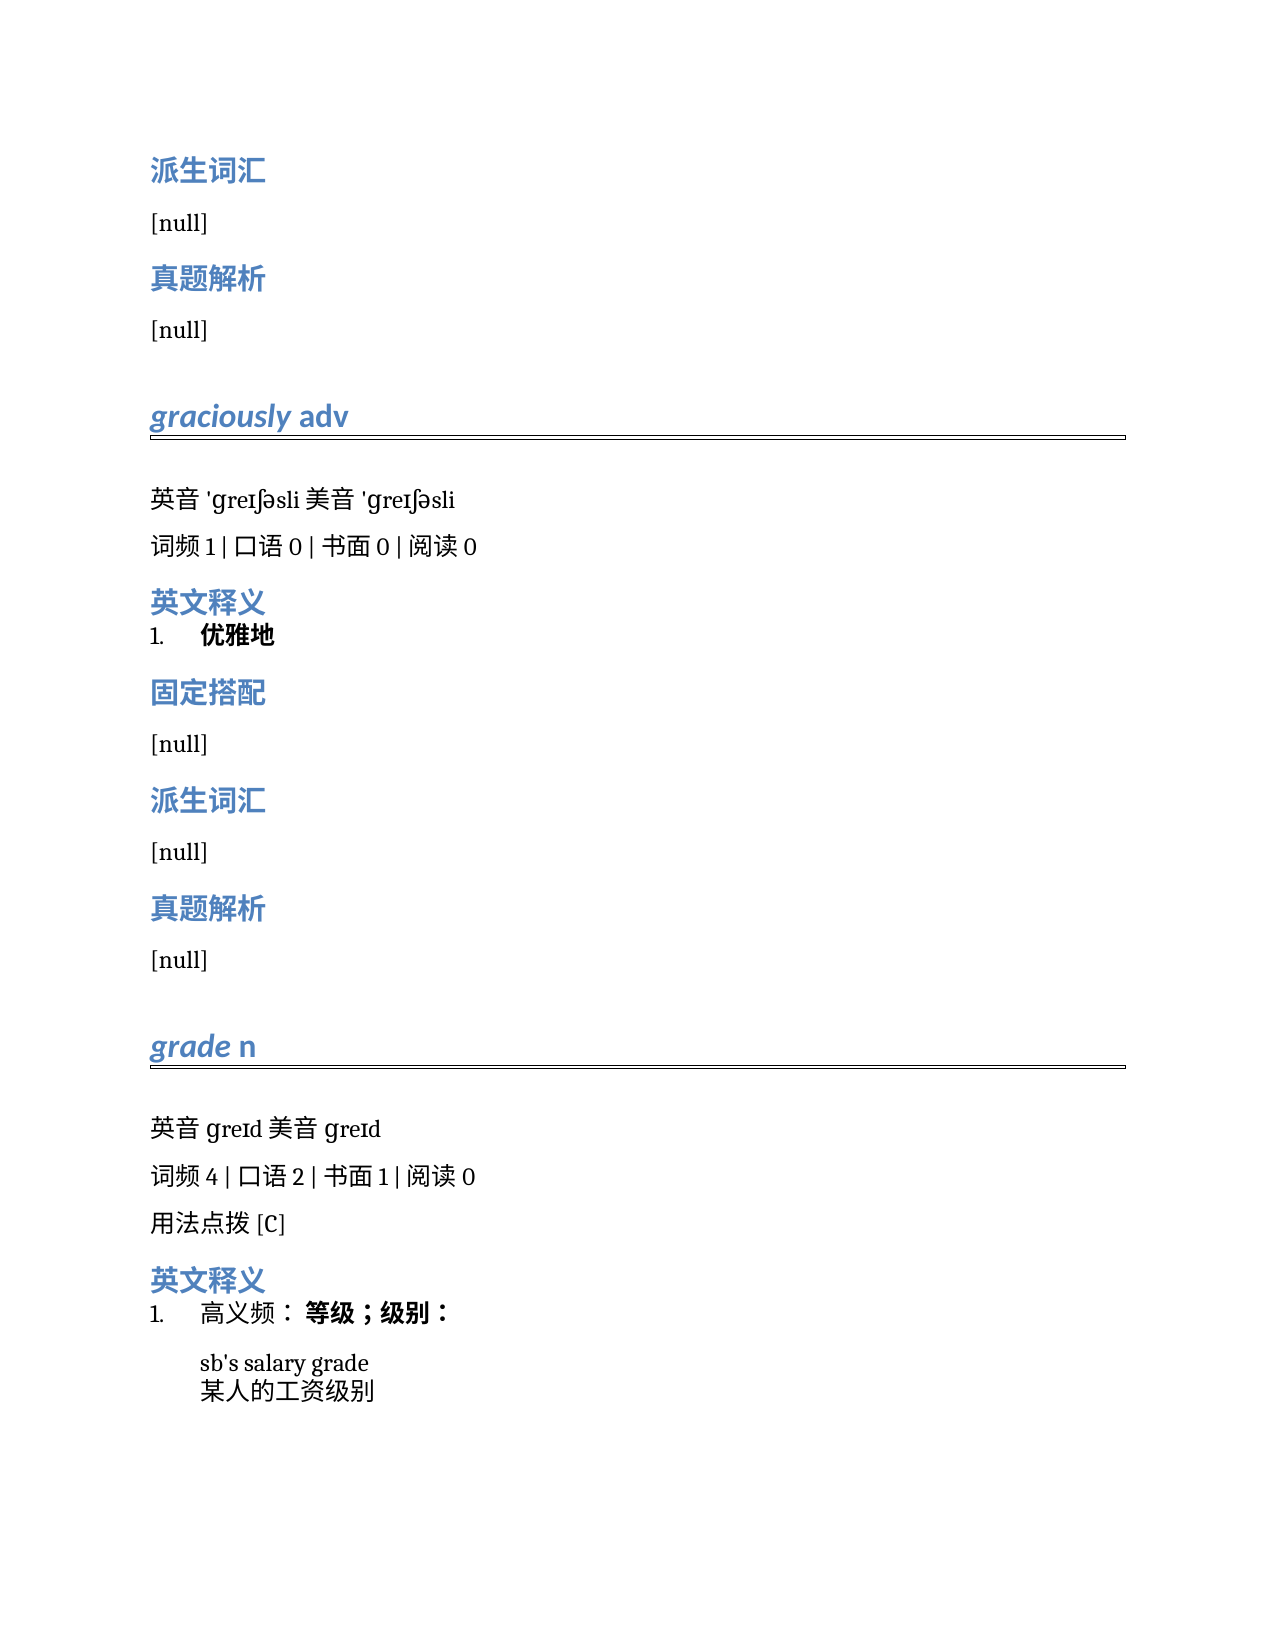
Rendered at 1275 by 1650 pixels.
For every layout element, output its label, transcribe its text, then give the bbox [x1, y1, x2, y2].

text [null] [150, 838, 1125, 867]
text [null] [150, 946, 1125, 975]
subtitle 英文释义 [150, 1260, 1125, 1300]
subtitle graciously adv [150, 395, 1125, 435]
text [null] [150, 316, 1125, 345]
subtitle 派生词汇 [150, 780, 1125, 819]
subtitle 固定搭配 [150, 672, 1125, 712]
subtitle 真题解析 [150, 258, 1125, 298]
text [null] [150, 730, 1125, 759]
subtitle 派生词汇 [150, 150, 1125, 190]
subtitle 真题解析 [150, 888, 1125, 928]
text 词频 4 | 口语 2 | 书面 1 | 阅读 0 [150, 1163, 1125, 1192]
subtitle grade n [150, 1025, 1125, 1065]
text 用法点拨 [C] [150, 1210, 1125, 1239]
text 英音 'ɡreɪʃəsli 美音 'ɡreɪʃəsli [150, 486, 1125, 514]
text sb's salary grade 某人的工资级别 [200, 1349, 1075, 1407]
subtitle 英文释义 [150, 583, 1125, 622]
text 英音 ɡreɪd 美音 ɡreɪd [150, 1115, 1125, 1144]
list 高义频： 等级；级别： [150, 1300, 1125, 1328]
text 词频 1 | 口语 0 | 书面 0 | 阅读 0 [150, 533, 1125, 562]
list 优雅地 [150, 622, 1125, 651]
text [null] [150, 208, 1125, 237]
